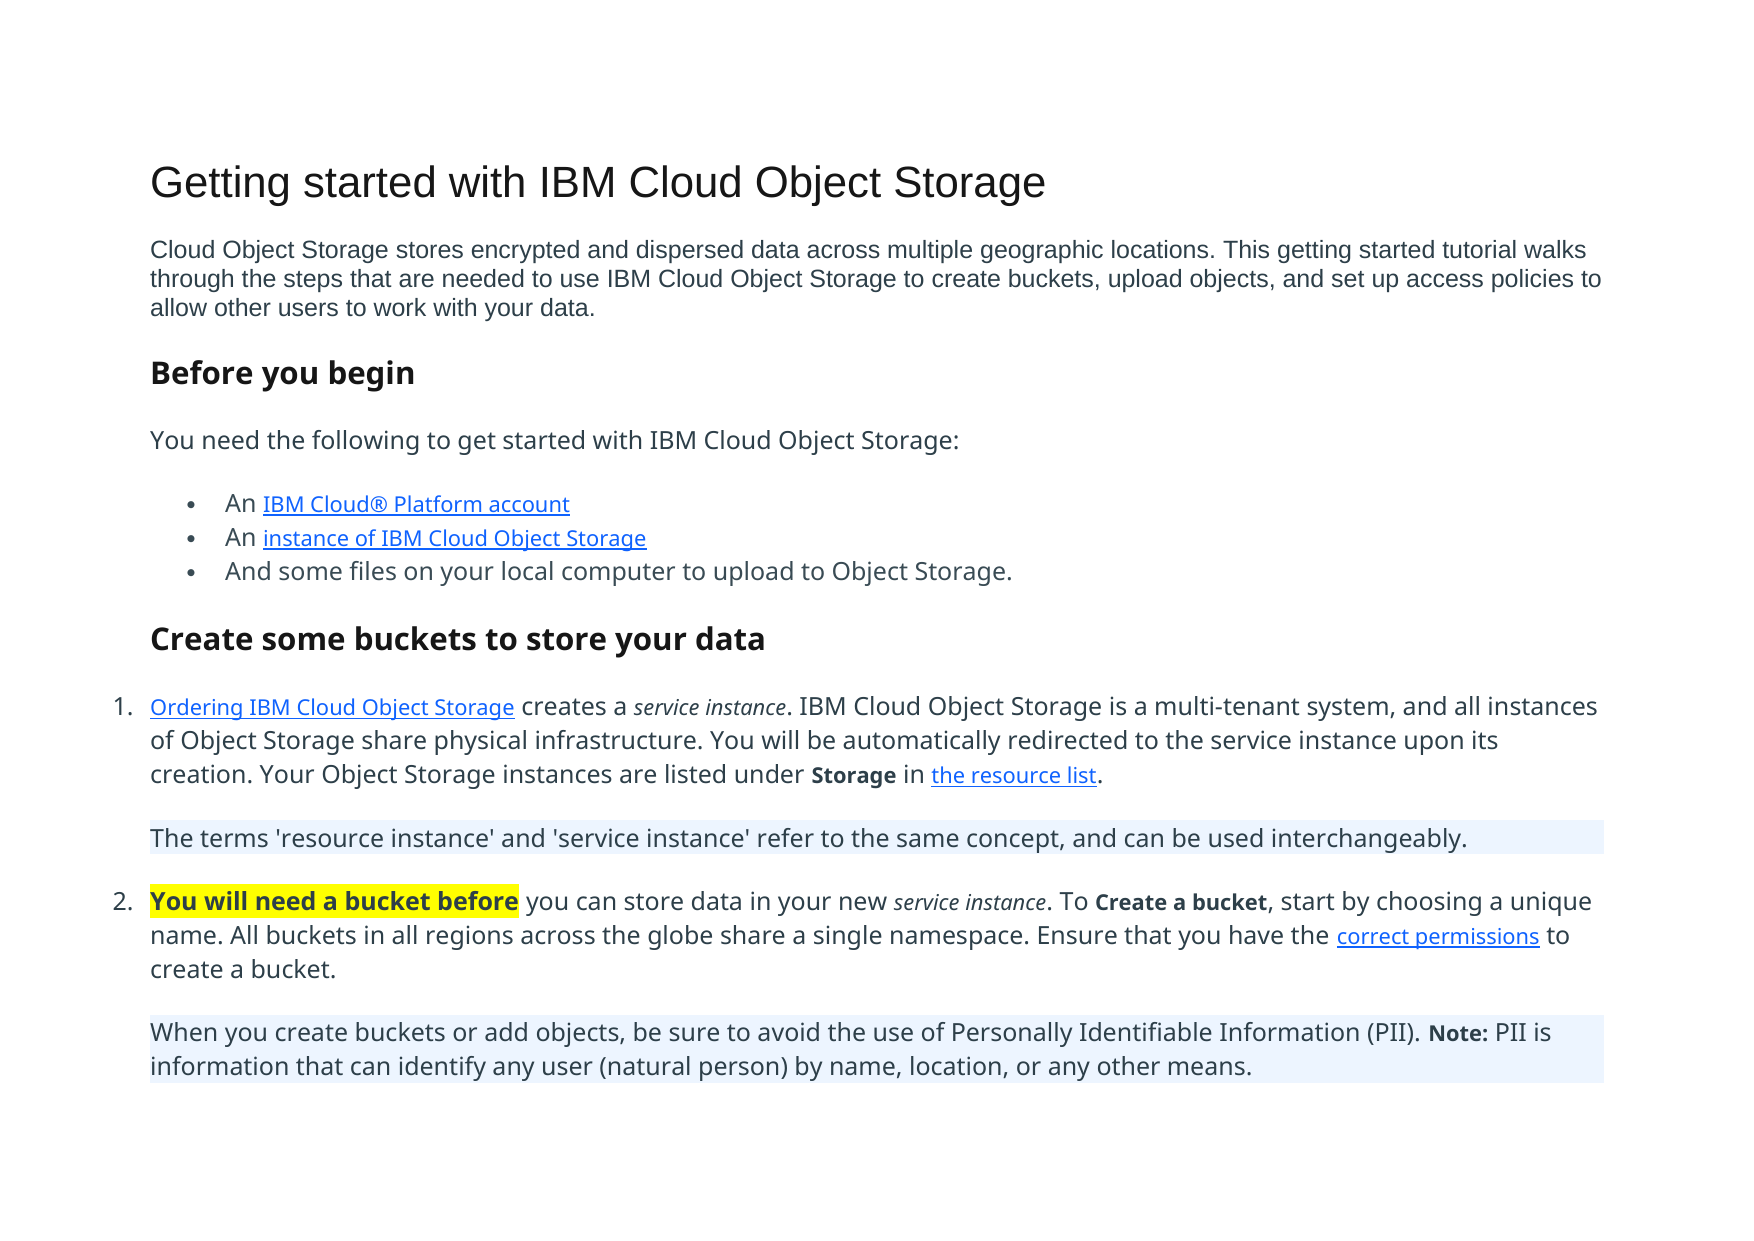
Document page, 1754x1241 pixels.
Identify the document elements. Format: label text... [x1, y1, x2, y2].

text When you create buckets or add objects, be sure to avoid the use of Personally Identifiable Information (PII). Note: PII is information that can identify any user (natural person) by name, location, or any other means. [150, 1015, 1604, 1083]
list An IBM Cloud® Platform account [187, 486, 1604, 520]
text The terms 'resource instance' and 'service instance' refer to the same concept, and can be used interchangeably. [150, 820, 1604, 854]
list You will need a bucket before you can store data in your new service instance. To Create a bucket, start by choosing a unique name. All buckets in all regions across the globe share a single namespace. Ensure that you have the correct permissions to create a bucket. [112, 883, 1604, 986]
text Create some buckets to store your data [150, 617, 1604, 660]
list An instance of IBM Cloud Object Storage [187, 520, 1604, 554]
list And some files on your local computer to upload to Object Storage. [187, 554, 1604, 588]
text Cloud Object Storage stores encrypted and dispersed data across multiple geographic locations. This getting started tutorial walks through the steps that are needed to use IBM Cloud Object Storage to create buckets, upload objects, and set up access policies to allow other users to work with your data. [150, 235, 1604, 322]
text Before you begin [150, 351, 1604, 393]
text Getting started with IBM Cloud Object Storage [150, 150, 1604, 206]
list Ordering IBM Cloud Object Storage creates a service instance. IBM Cloud Object Storage is a multi-tenant system, and all instances of Object Storage share physical infrastructure. You will be automatically redirected to the service instance upon its creation. Your Object Storage instances are listed under Storage in the resource list. [112, 689, 1604, 791]
text You need the following to get started with IBM Cloud Object Storage: [150, 423, 1604, 457]
